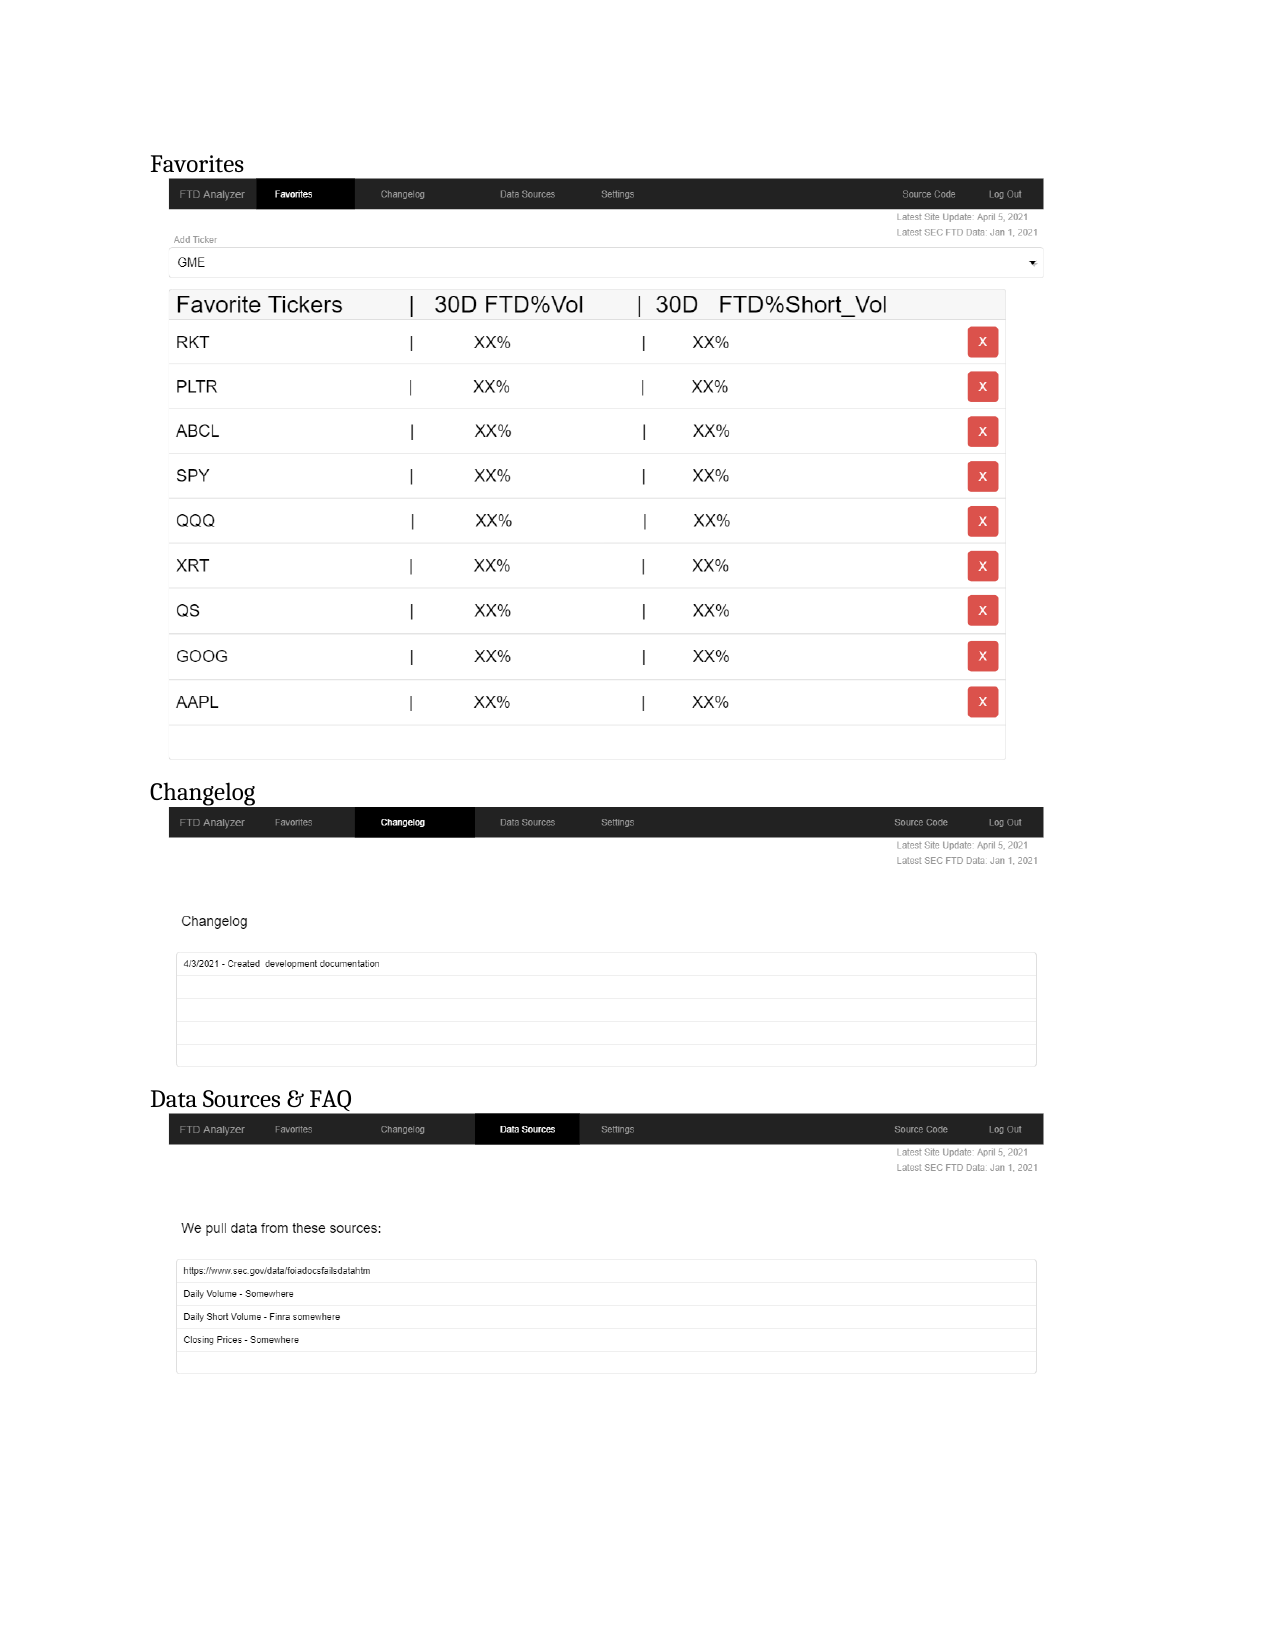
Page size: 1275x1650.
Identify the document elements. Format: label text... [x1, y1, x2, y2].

picture [168, 1113, 1044, 1374]
picture [168, 178, 1044, 760]
picture [168, 807, 1044, 1067]
